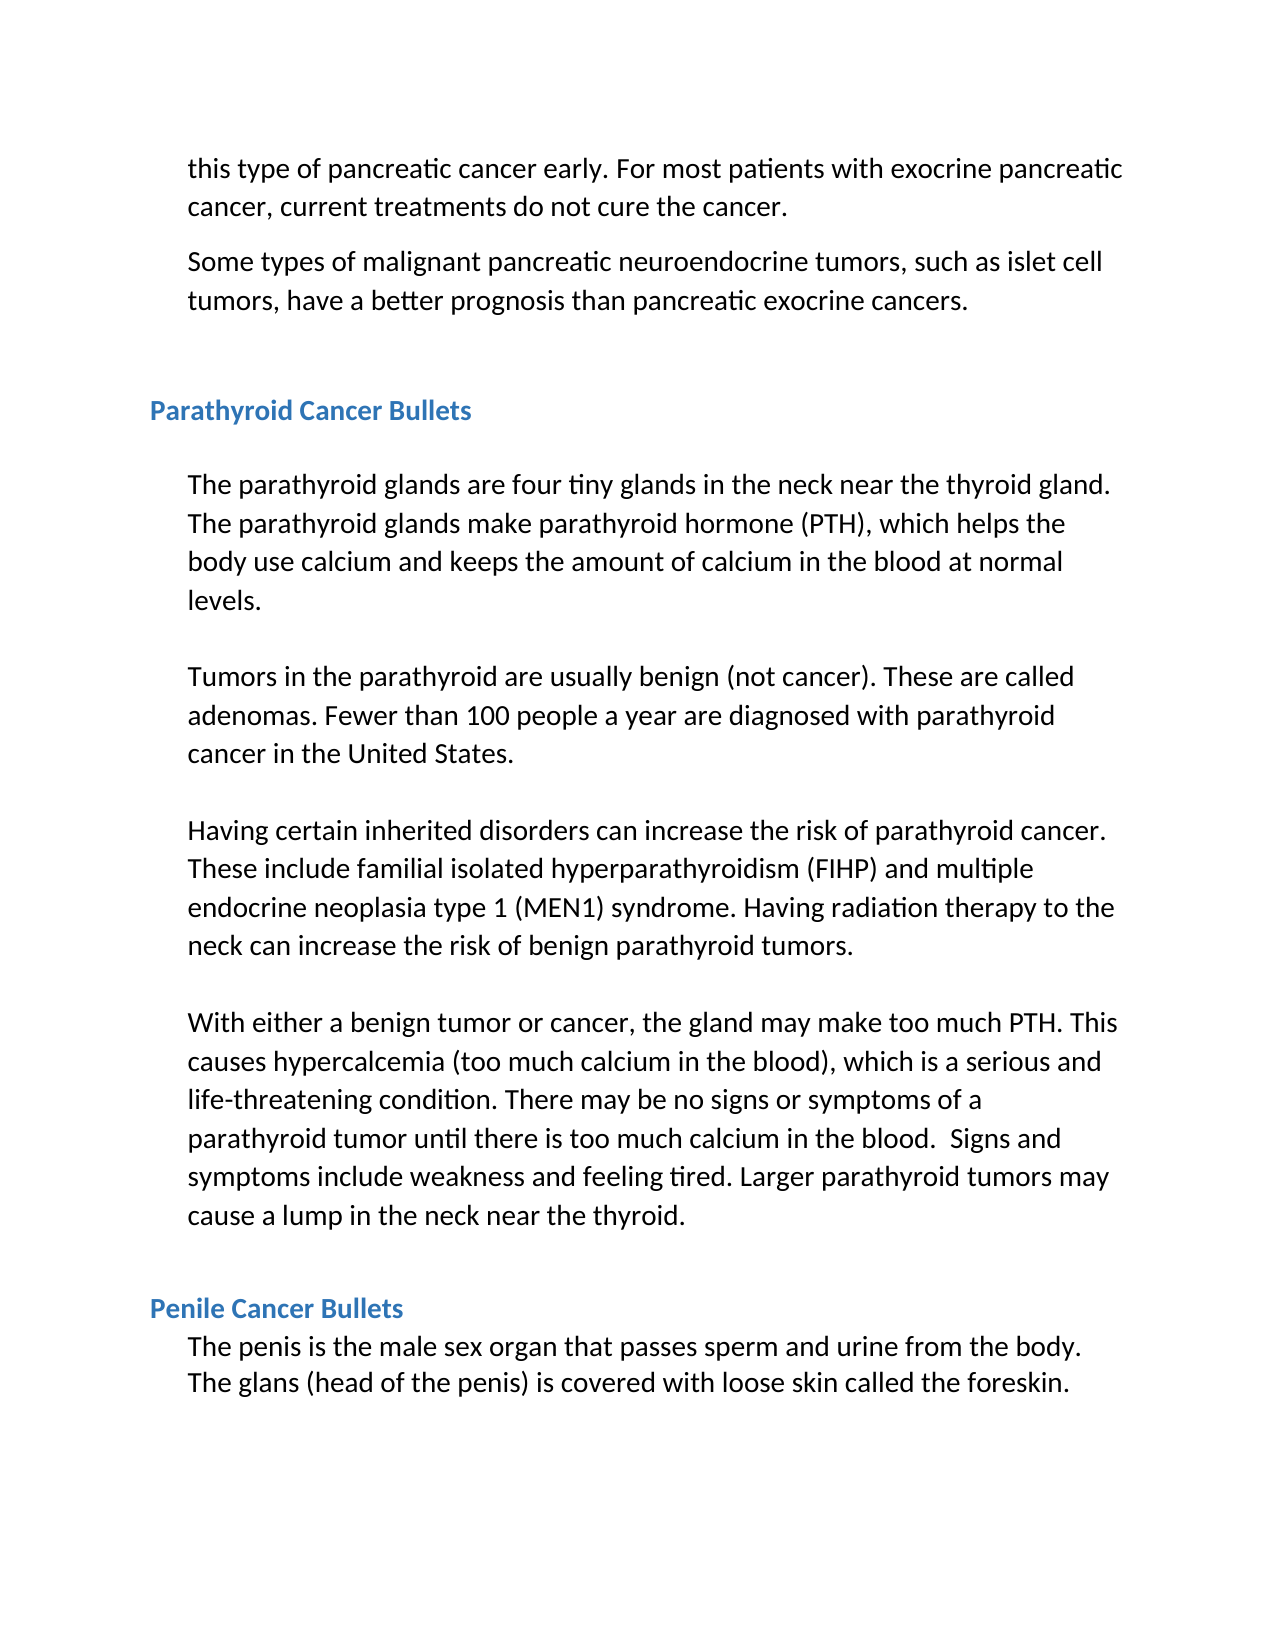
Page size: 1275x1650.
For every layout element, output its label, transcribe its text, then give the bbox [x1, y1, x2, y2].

subtitle Parathyroid Cancer Bullets [150, 392, 1125, 428]
text With either a benign tumor or cancer, the gland may make too much PTH. This causes hypercalcemia (too much calcium in the blood), which is a serious and life-threatening condition. There may be no signs or symptoms of a parathyroid tumor until there is too much calcium in the blood. Signs and symptoms include weakness and feeling tired. Larger parathyroid tumors may cause a lump in the neck near the thyroid. [187, 1004, 1125, 1232]
text Having certain inherited disorders can increase the risk of parathyroid cancer. These include familial isolated hyperparathyroidism (FIHP) and multiple endocrine neoplasia type 1 (MEN1) syndrome. Having radiation therapy to the neck can increase the risk of benign parathyroid tumors. [187, 812, 1125, 963]
text Tumors in the parathyroid are usually benign (not cancer). These are called adenomas. Fewer than 100 people a year are diagnosed with parathyroid cancer in the United States. [187, 658, 1125, 771]
text The penis is the male sex organ that passes sperm and urine from the body. The glans (head of the penis) is covered with loose skin called the foreskin. [187, 1328, 1125, 1400]
text The parathyroid glands are four tiny glands in the neck near the thyroid gland. The parathyroid glands make parathyroid hormone (PTH), which helps the body use calcium and keeps the amount of calcium in the blood at normal levels. [187, 466, 1125, 617]
subtitle Penile Cancer Bullets [150, 1290, 1125, 1326]
text Some types of malignant pancreatic neuroendocrine tumors, such as islet cell tumors, have a better prognosis than pancreatic exocrine cancers. [187, 243, 1125, 318]
